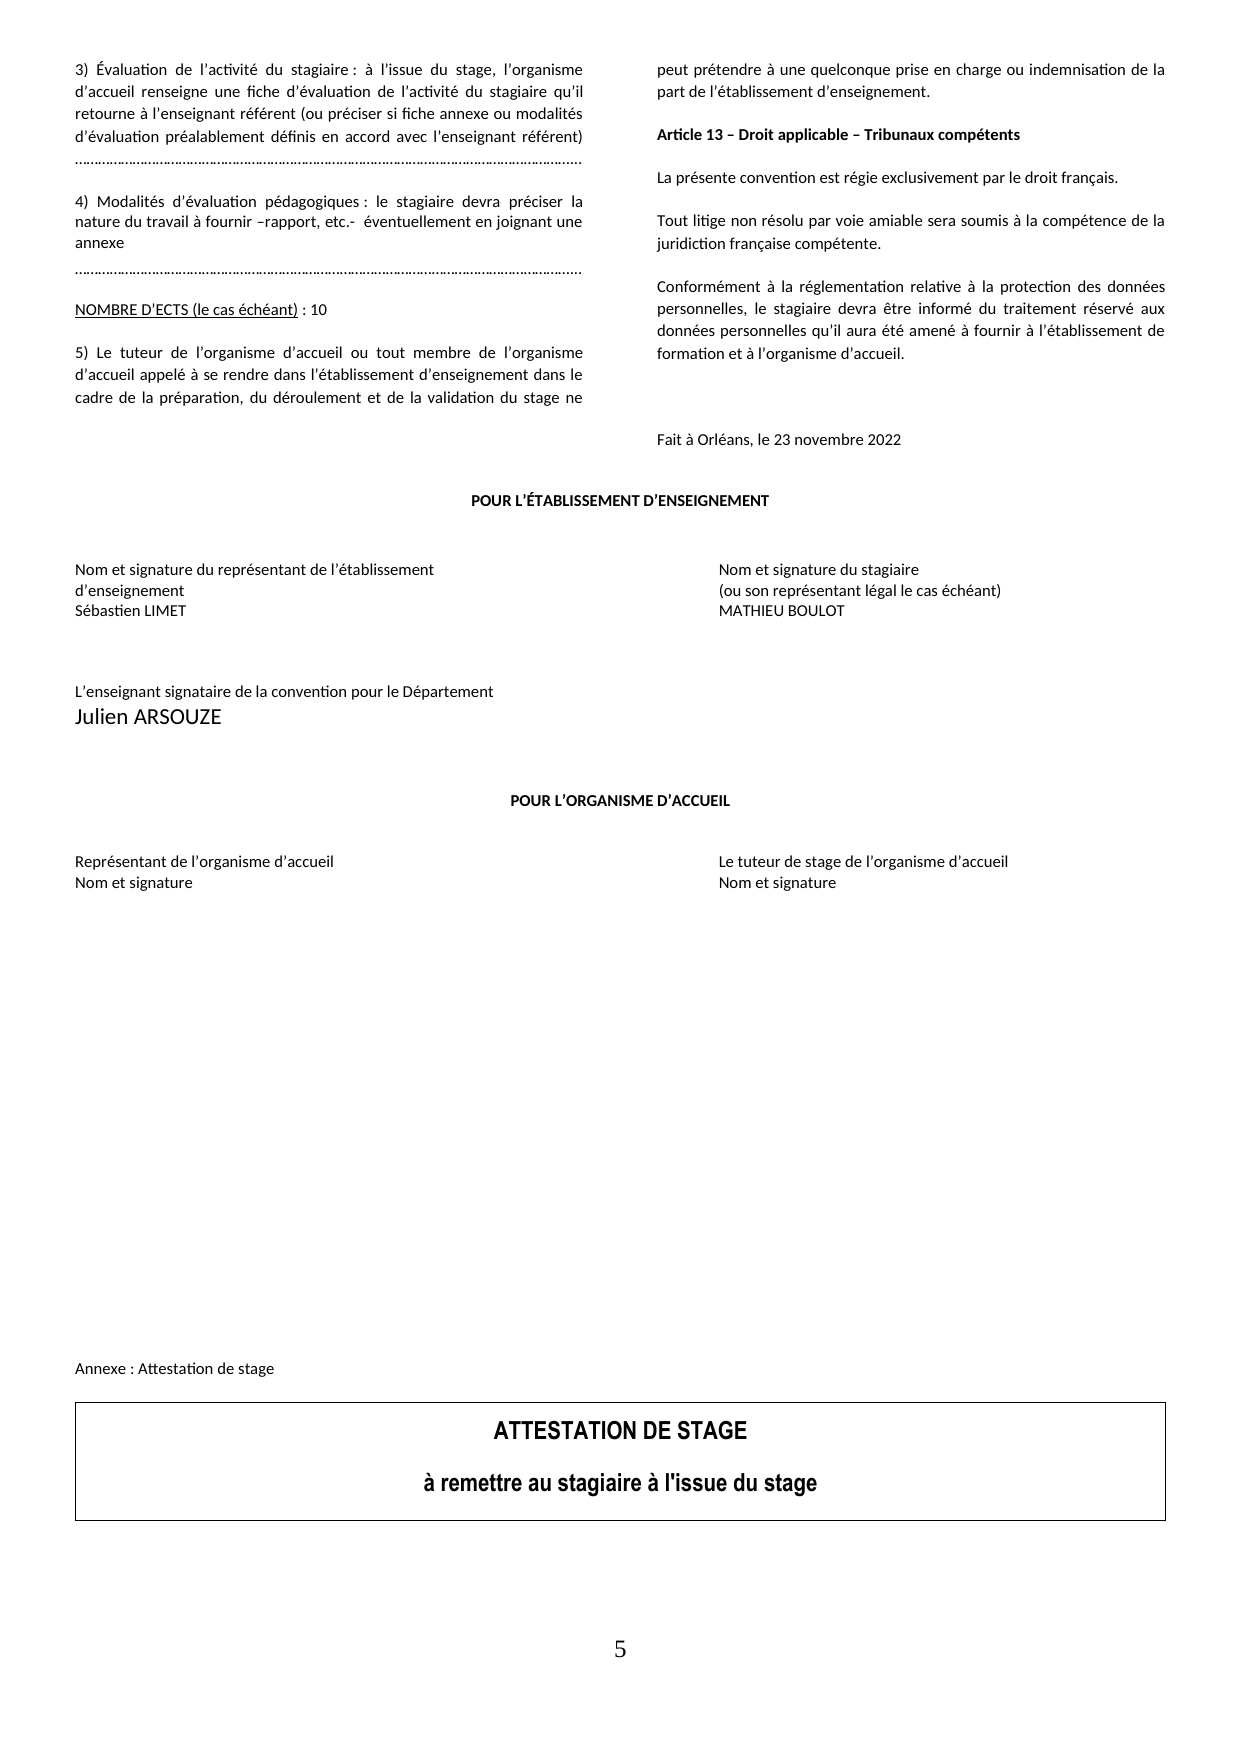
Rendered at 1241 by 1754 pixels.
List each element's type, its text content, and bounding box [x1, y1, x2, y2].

text Fait à Orléans, le 23 novembre 2022 [657, 429, 1165, 449]
text Article 13 – Droit applicable – Tribunaux compétents [657, 124, 1165, 145]
text La présente convention est régie exclusivement par le droit français. [657, 168, 1165, 188]
text POUR L’ORGANISME D’ACCUEIL [75, 791, 1165, 811]
text Conformément à la réglementation relative à la protection des données personnelles, le stagiaire devra être informé du traitement réservé aux données personnelles qu’il aura été amené à fournir à l’établissement de formation et à l’organisme d’accueil. [657, 276, 1165, 363]
table_header ATTESTATION DE STAGE à remettre au stagiaire à l'issue du stage [76, 1403, 1165, 1520]
text Annexe : Attestation de stage [75, 1358, 1165, 1379]
text Tout litige non résolu par voie amiable sera soumis à la compétence de la juridiction française compétente. [657, 211, 1165, 253]
text Julien ARSOUZE [75, 702, 1165, 730]
text NOMBRE D’ECTS (le cas échéant) : 10 [75, 299, 583, 319]
text 4) Modalités d’évaluation pédagogiques : le stagiaire devra préciser la nature du travail à fournir –rapport, etc.- éventuellement en joignant une annexe [75, 191, 583, 252]
text 5) Le tuteur de l’organisme d’accueil ou tout membre de l’organisme d’accueil appelé à se rendre dans l’établissement d’enseignement dans le cadre de la préparation, du déroulement et de la validation du stage ne peut prétendre à une quelconque prise en charge ou indemnisation de la part de l’établissement d’enseignement. [657, 59, 1165, 102]
text L’enseignant signataire de la convention pour le Département [75, 681, 1165, 702]
text …………………………………………………………………………………………………………………... [75, 258, 583, 278]
text 5) Le tuteur de l’organisme d’accueil ou tout membre de l’organisme d’accueil appelé à se rendre dans l’établissement d’enseignement dans le cadre de la préparation, du déroulement et de la validation du stage ne peut prétendre à une quelconque prise en charge ou indemnisation de la part de l’établissement d’enseignement. [75, 342, 583, 407]
text Nom et signature Nom et signature [75, 872, 1165, 892]
text 3) Évaluation de l’activité du stagiaire : à l’issue du stage, l’organisme d’accueil renseigne une fiche d’évaluation de l’activité du stagiaire qu’il retourne à l’enseignant référent (ou préciser si fiche annexe ou modalités d’évaluation préalablement définis en accord avec l’enseignant référent) …………………………………………………………………………………………………………………... [75, 59, 583, 168]
text POUR L’ÉTABLISSEMENT D’ENSEIGNEMENT [75, 490, 1165, 511]
text Représentant de l’organisme d’accueil Le tuteur de stage de l’organisme d’accueil [75, 852, 1165, 872]
text Nom et signature du représentant de l’établissement Nom et signature du stagiaire [75, 559, 1165, 580]
text d’enseignement (ou son représentant légal le cas échéant) [75, 580, 1165, 600]
text Sébastien LIMET MATHIEU BOULOT [75, 600, 1165, 621]
